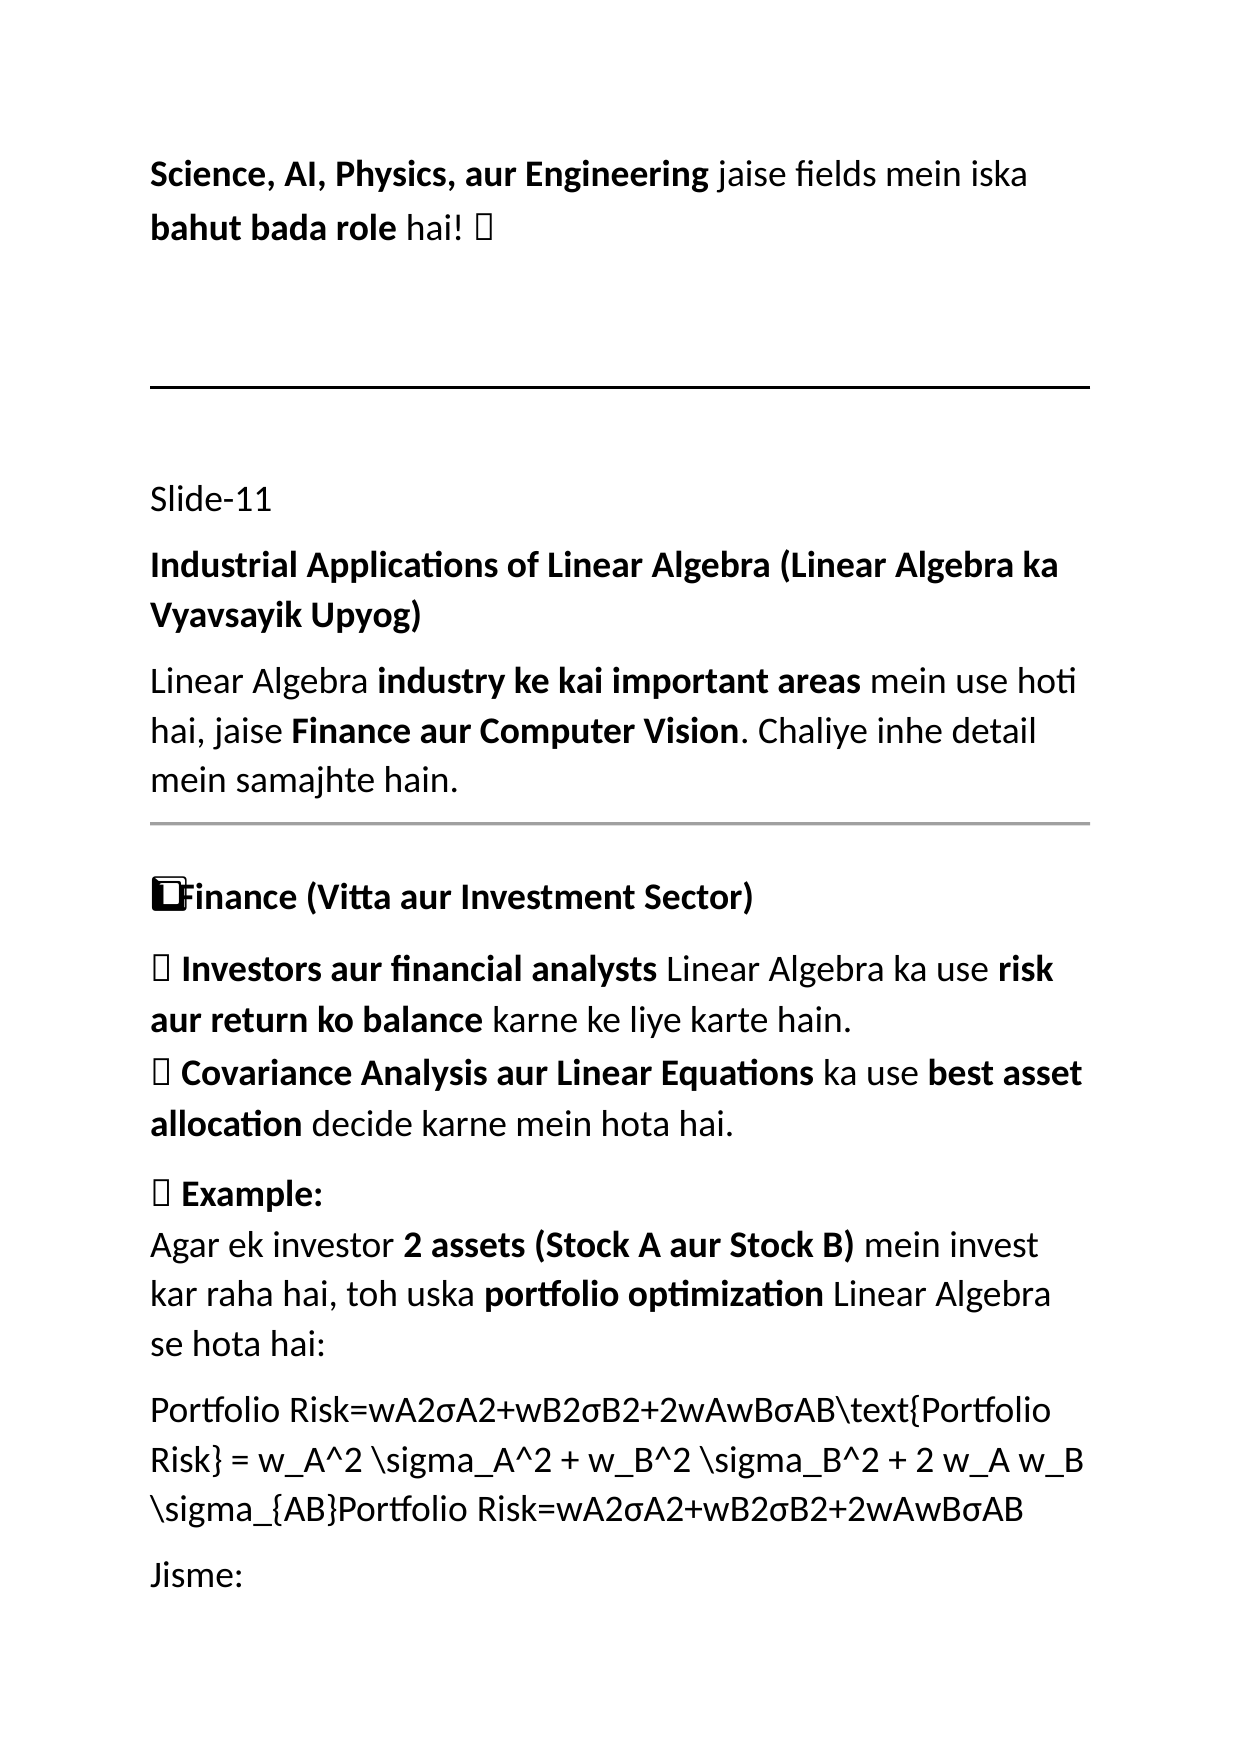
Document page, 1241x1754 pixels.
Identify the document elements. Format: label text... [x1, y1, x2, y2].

text ✅ Example: Agar ek investor 2 assets (Stock A aur Stock B) mein invest kar raha hai, toh uska portfolio optimization Linear Algebra se hota hai: [150, 1166, 1090, 1366]
text Jisme: [150, 1551, 1090, 1597]
text Slide-11 [150, 475, 1090, 521]
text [150, 150, 1090, 251]
text 1️⃣ Finance (Vitta aur Investment Sector) [150, 869, 1090, 920]
text Industrial Applications of Linear Algebra (Linear Algebra ka Vyavsayik Upyog) [150, 541, 1090, 637]
text Portfolio Risk=wA2σA2+wB2σB2+2wAwBσAB\text{Portfolio Risk} = w_A^2 \sigma_A^2 + w_B^2 \sigma_B^2 + 2 w_A w_B \sigma_{AB}Portfolio Risk=wA2​σA2​+wB2​σB2​+2wA​wB​σAB​ [150, 1386, 1090, 1531]
text 🔹 Investors aur financial analysts Linear Algebra ka use risk aur return ko balance karne ke liye karte hain. 🔹 Covariance Analysis aur Linear Equations ka use best asset allocation decide karne mein hota hai. [150, 941, 1090, 1146]
text Linear Algebra industry ke kai important areas mein use hoti hai, jaise Finance aur Computer Vision. Chaliye inhe detail mein samajhte hain. [150, 657, 1090, 802]
